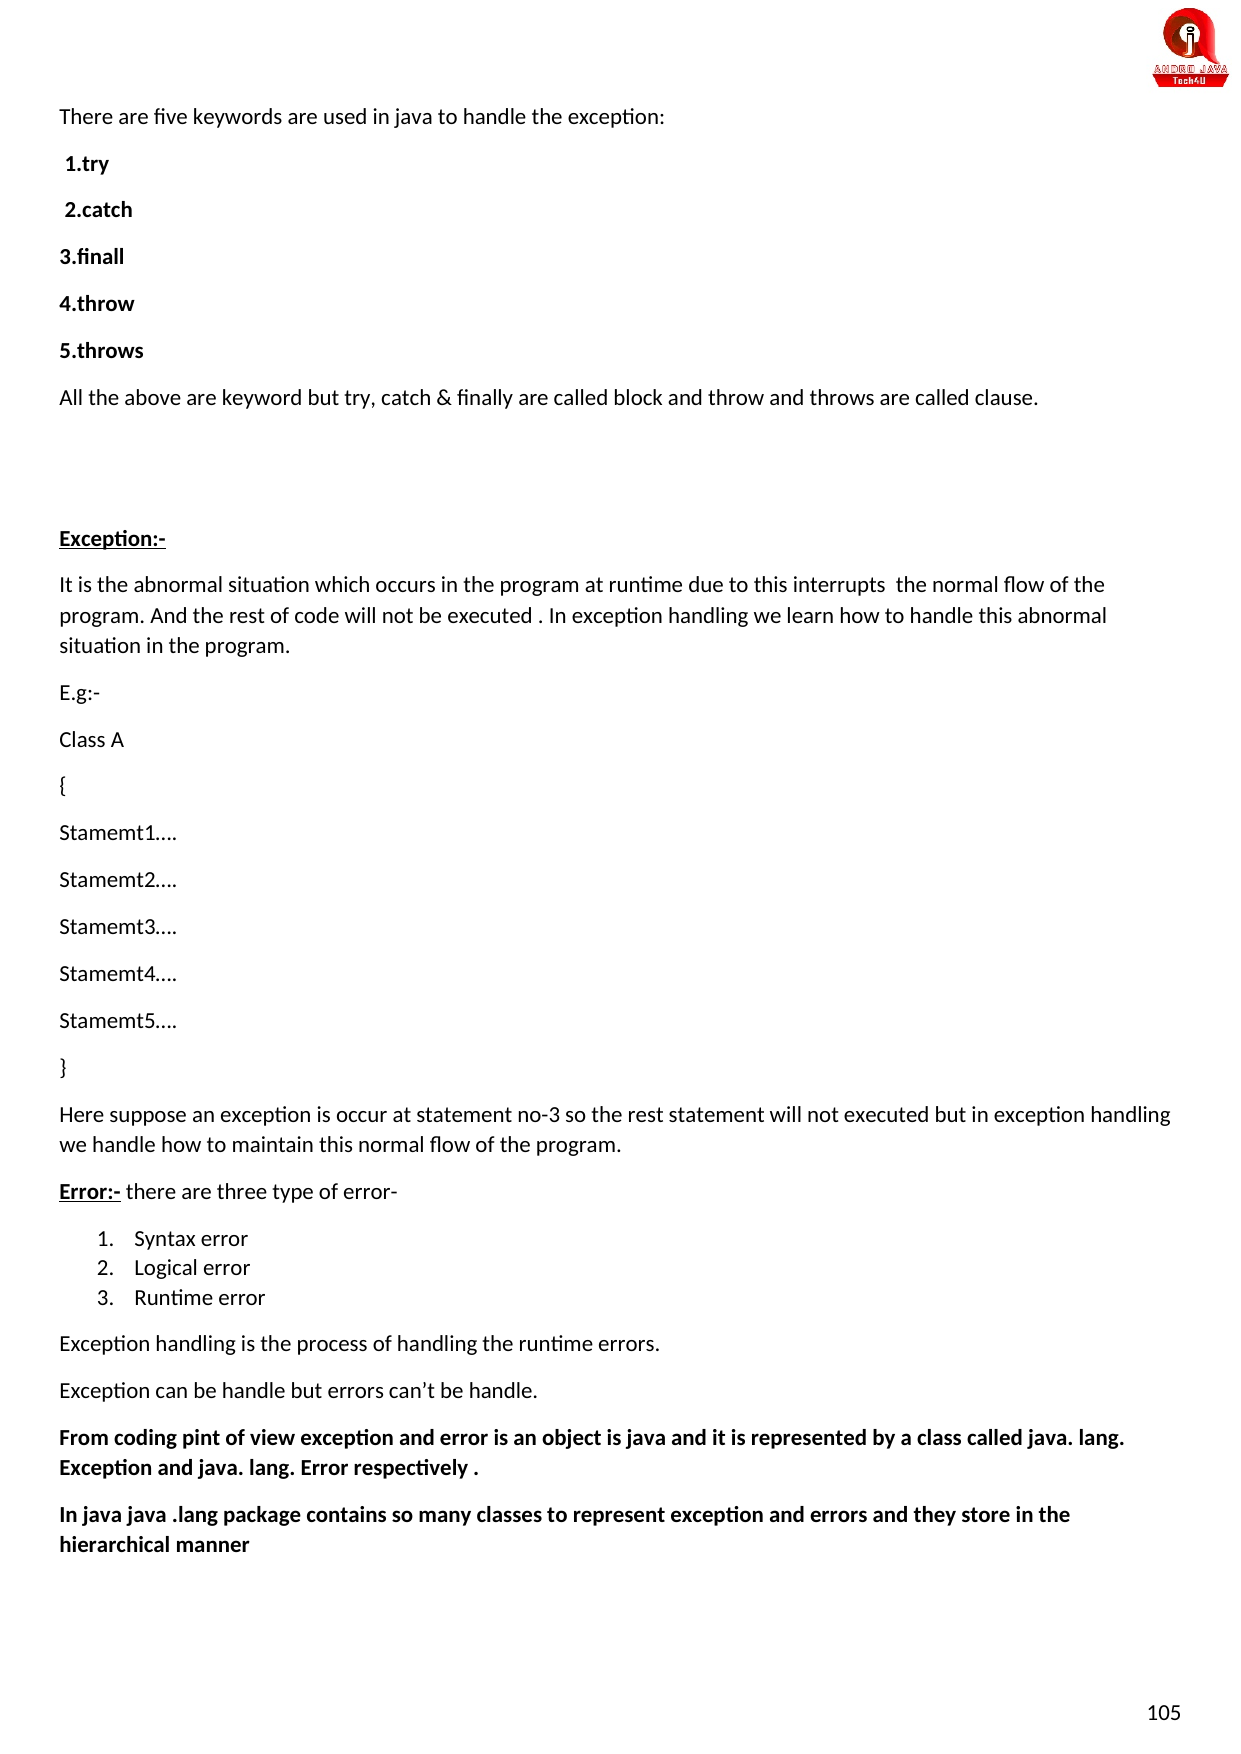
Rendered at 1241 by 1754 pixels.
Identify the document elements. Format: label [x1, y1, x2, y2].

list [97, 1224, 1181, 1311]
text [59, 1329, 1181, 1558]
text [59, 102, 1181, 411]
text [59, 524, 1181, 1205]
picture [1146, 8, 1233, 94]
